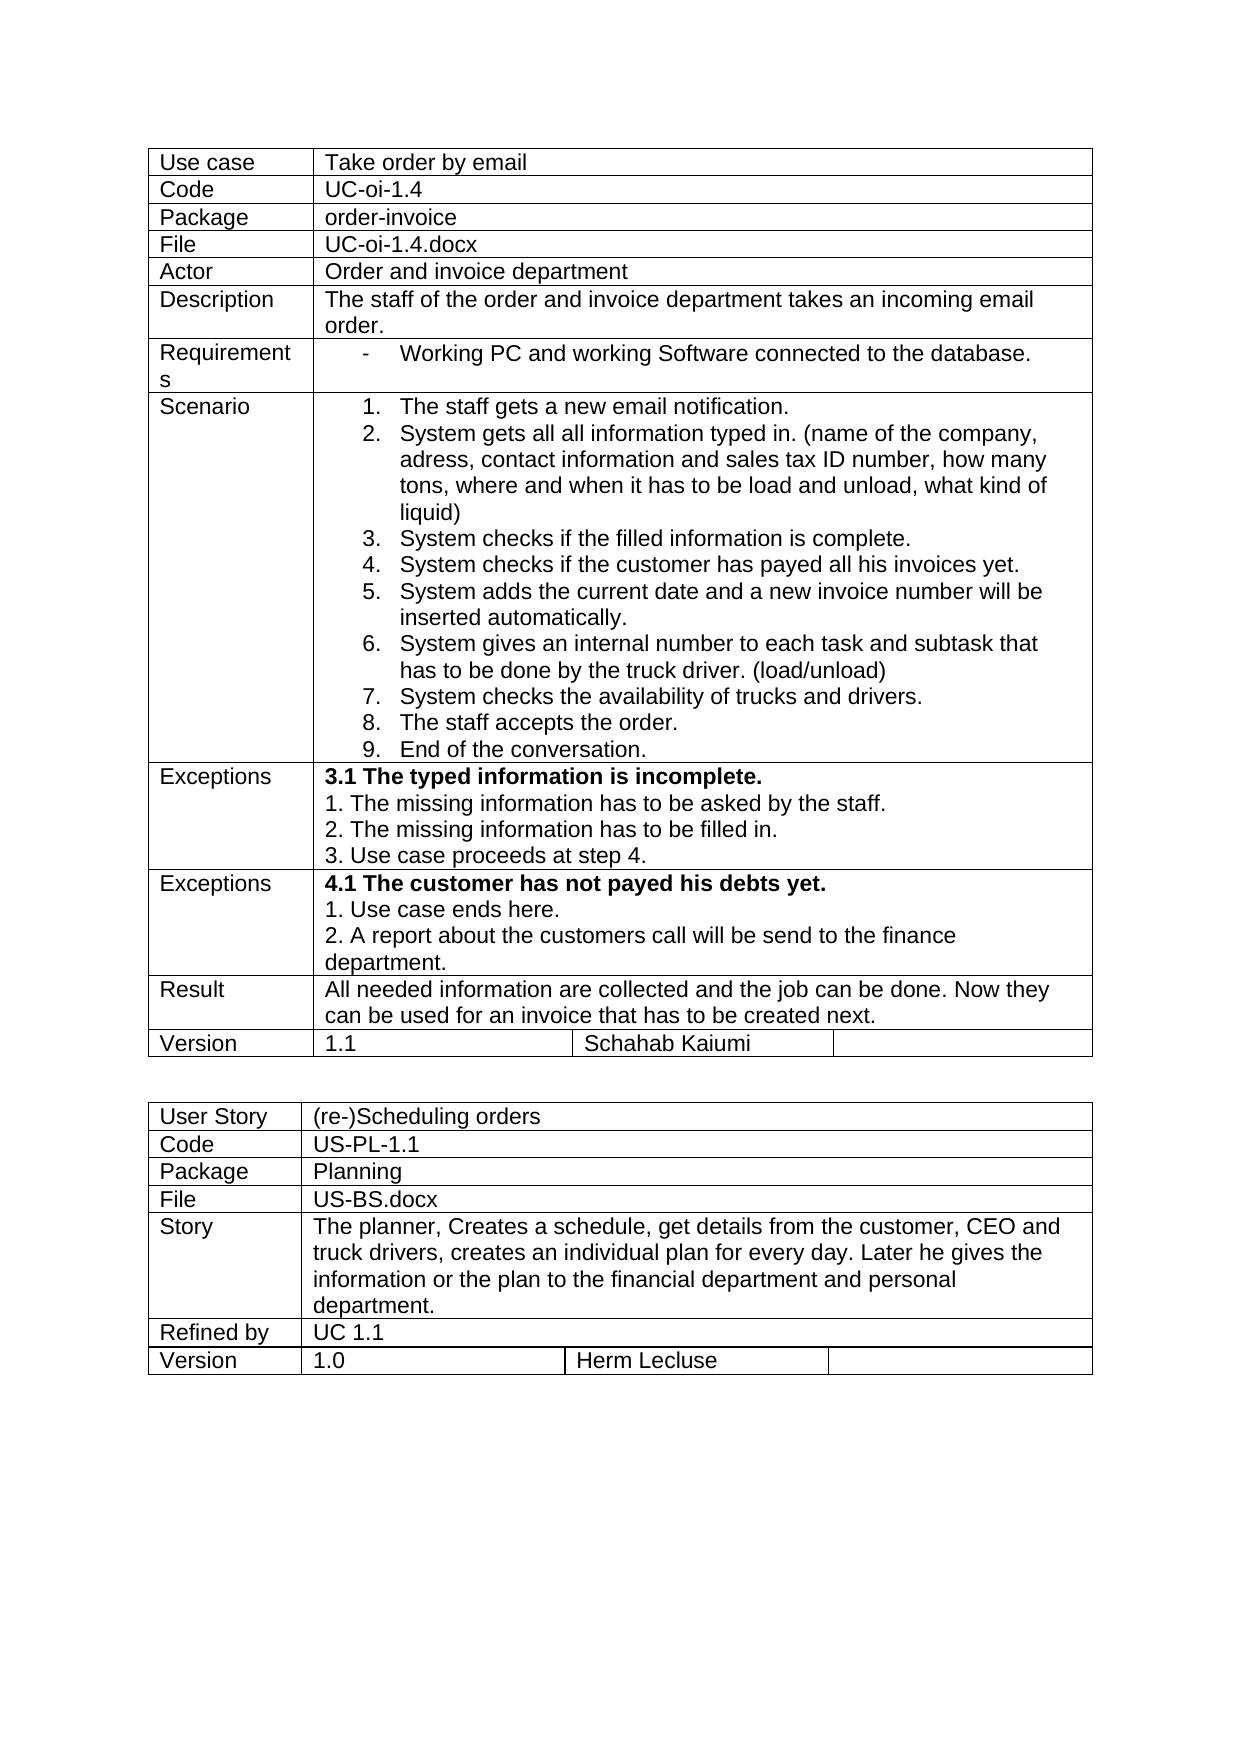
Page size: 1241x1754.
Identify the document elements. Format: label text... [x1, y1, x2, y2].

table_cell UC 1.1 [302, 1319, 1092, 1346]
table_cell Scenario [149, 393, 313, 762]
table_cell Package [149, 1158, 301, 1184]
table_cell [834, 1030, 1092, 1056]
table_cell 1.1 [314, 1030, 572, 1056]
table_cell Package [149, 204, 313, 230]
table_cell 3.1 The typed information is incomplete. 1. The missing information has to be asked by the staff. 2. The missing information has to be filled in. 3. Use case proceeds at step 4. [314, 763, 1092, 868]
table_cell Working PC and working Software connected to the database. [314, 339, 1092, 392]
table_cell Version [149, 1030, 313, 1056]
table_cell Order and invoice department [314, 258, 1092, 284]
table_cell Version [149, 1348, 301, 1374]
table_cell Story [149, 1213, 301, 1318]
table_cell UC-oi-1.4 [314, 176, 1092, 202]
table_cell File [149, 231, 313, 257]
table_header User Story [149, 1103, 301, 1130]
table_cell Actor [149, 258, 313, 284]
table_cell The staff of the order and invoice department takes an incoming email order. [314, 286, 1092, 338]
table_cell Exceptions [149, 763, 313, 868]
table_cell The planner, Creates a schedule, get details from the customer, CEO and truck drivers, creates an individual plan for every day. Later he gives the information or the plan to the financial department and personal department. [302, 1213, 1092, 1318]
table_cell Exceptions [149, 870, 313, 975]
table_cell All needed information are collected and the job can be done. Now they can be used for an invoice that has to be created next. [314, 976, 1092, 1029]
table_cell Result [149, 976, 313, 1029]
table_cell order-invoice [314, 204, 1092, 230]
table_cell Code [149, 176, 313, 202]
table_cell 1.0 [302, 1348, 564, 1374]
table_cell US-BS.docx [302, 1186, 1092, 1212]
table_header Use case [149, 149, 313, 175]
table_cell US-PL-1.1 [302, 1131, 1092, 1157]
table_cell Code [149, 1131, 301, 1157]
table_cell Schahab Kaiumi [573, 1030, 833, 1056]
table_cell Description [149, 286, 313, 338]
table_cell Refined by [149, 1319, 301, 1346]
table_cell File [149, 1186, 301, 1212]
table_cell UC-oi-1.4.docx [314, 231, 1092, 257]
table_header (re-)Scheduling orders [302, 1103, 1092, 1130]
table_cell Herm Lecluse [566, 1348, 828, 1374]
table_header Take order by email [314, 149, 1092, 175]
table_cell [829, 1348, 1092, 1374]
table_cell Planning [302, 1158, 1092, 1184]
table_cell Requirements [149, 339, 313, 392]
table_cell 4.1 The customer has not payed his debts yet. 1. Use case ends here. 2. A report about the customers call will be send to the finance department. [314, 870, 1092, 975]
table_cell The staff gets a new email notification. System gets all all information typed in. (name of the company, adress, contact information and sales tax ID number, how many tons, where and when it has to be load and unload, what kind of liquid) System checks if the filled information is complete. System checks if the customer has payed all his invoices yet. System adds the current date and a new invoice number will be inserted automatically. System gives an internal number to each task and subtask that has to be done by the truck driver. (load/unload) System checks the availability of trucks and drivers. The staff accepts the order. End of the conversation. [314, 393, 1092, 762]
